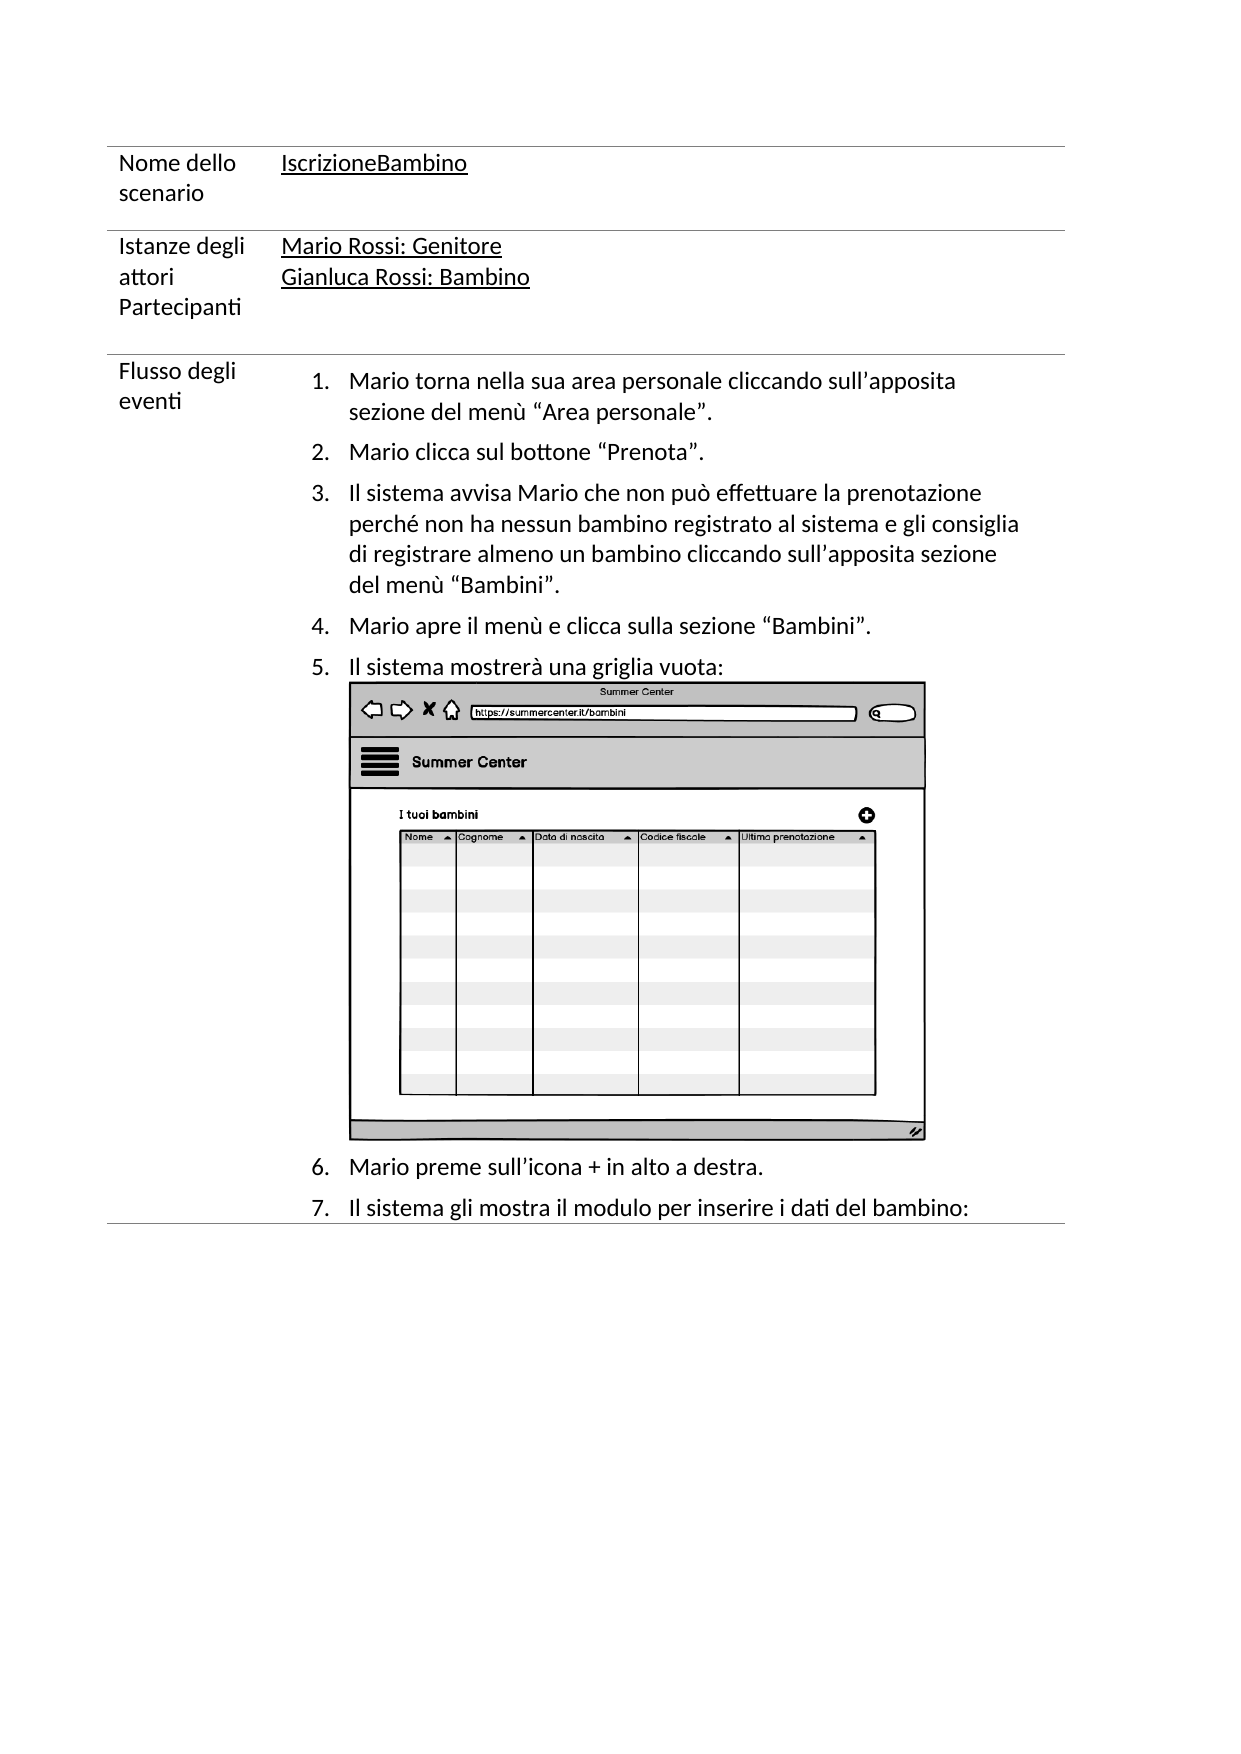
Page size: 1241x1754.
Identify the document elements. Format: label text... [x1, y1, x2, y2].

table_cell Mario Rossi: Genitore Gianluca Rossi: Bambino [263, 231, 1065, 354]
table_header Nome dello scenario [107, 147, 263, 229]
table_cell Istanze degli attori Partecipanti [107, 231, 263, 354]
table_cell Mario torna nella sua area personale cliccando sull’apposita sezione del menù “Area personale”. Mario clicca sul bottone “Prenota”. Il sistema avvisa Mario che non può effettuare la prenotazione perché non ha nessun bambino registrato al sistema e gli consiglia di registrare almeno un bambino cliccando sull’apposita sezione del menù “Bambini”. Mario apre il menù e clicca sulla sezione “Bambini”. Il sistema mostrerà una griglia vuota: Mario preme sull’icona + in alto a destra. Il sistema gli mostra il modulo per inserire i dati del bambino: Mario clicca sul bottone “Invia”. Il sistema controlla che i dati obbligatori siano stati inseriti (*) e che siano corretti. I controlli sono corretti, il sistema salva i dati di Gianluca Rossi e mostra la pagina “Bambini” con i relativi aggiornamenti. Il sistema mostra la griglia aggiornata: [263, 355, 1065, 1223]
picture [348, 681, 926, 1141]
table_cell Flusso degli eventi [107, 355, 263, 1223]
table_header IscrizioneBambino [263, 147, 1065, 229]
